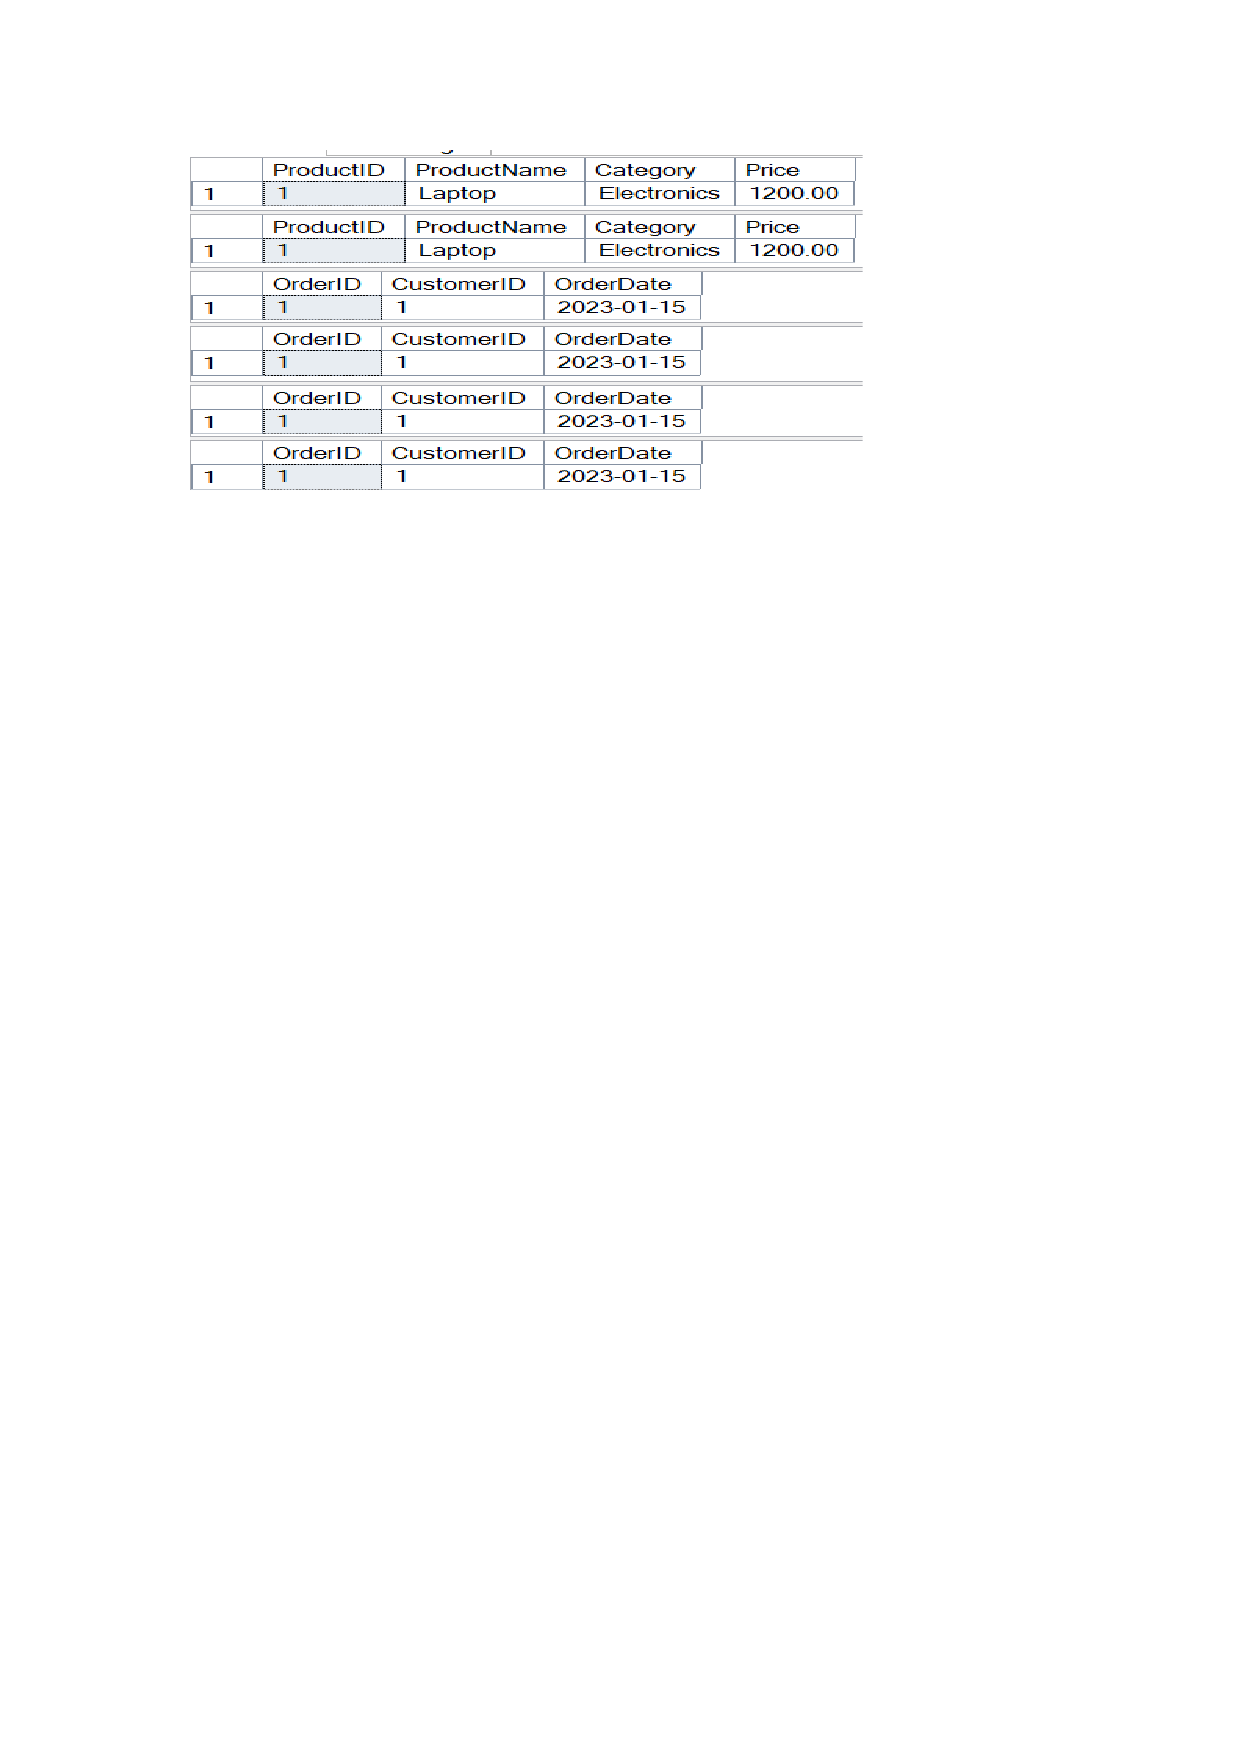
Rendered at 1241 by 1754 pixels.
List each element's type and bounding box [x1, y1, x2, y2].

picture [187, 150, 863, 490]
